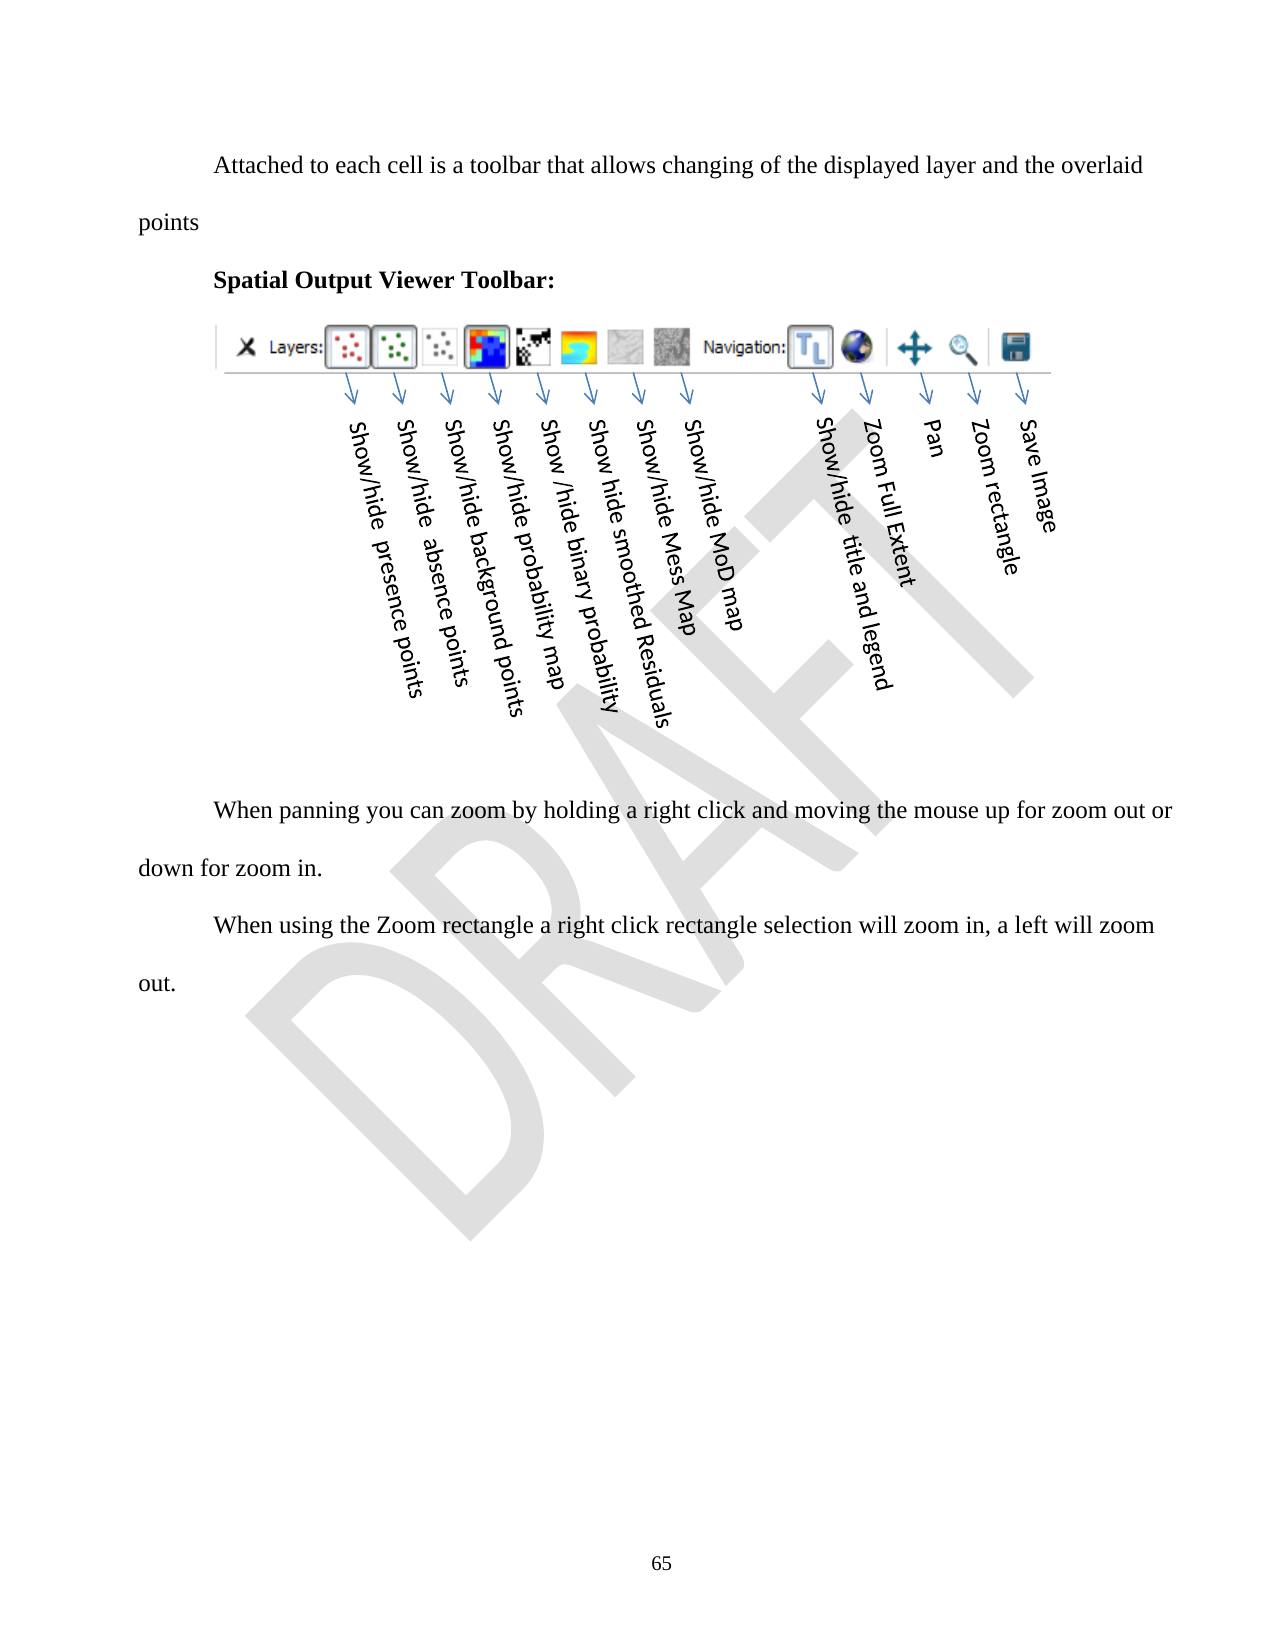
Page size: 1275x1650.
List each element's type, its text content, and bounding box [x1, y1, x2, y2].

text When using the Zoom rectangle a right click rectangle selection will zoom in, a left will zoom out. [138, 911, 1185, 997]
text When panning you can zoom by holding a right click and moving the mouse up for zoom out or down for zoom in. [138, 796, 1185, 882]
text Attached to each cell is a toolbar that allows changing of the displayed layer and the overlaid points [138, 150, 1185, 236]
picture [214, 322, 1051, 374]
text Spatial Output Viewer Toolbar: [138, 265, 1185, 294]
